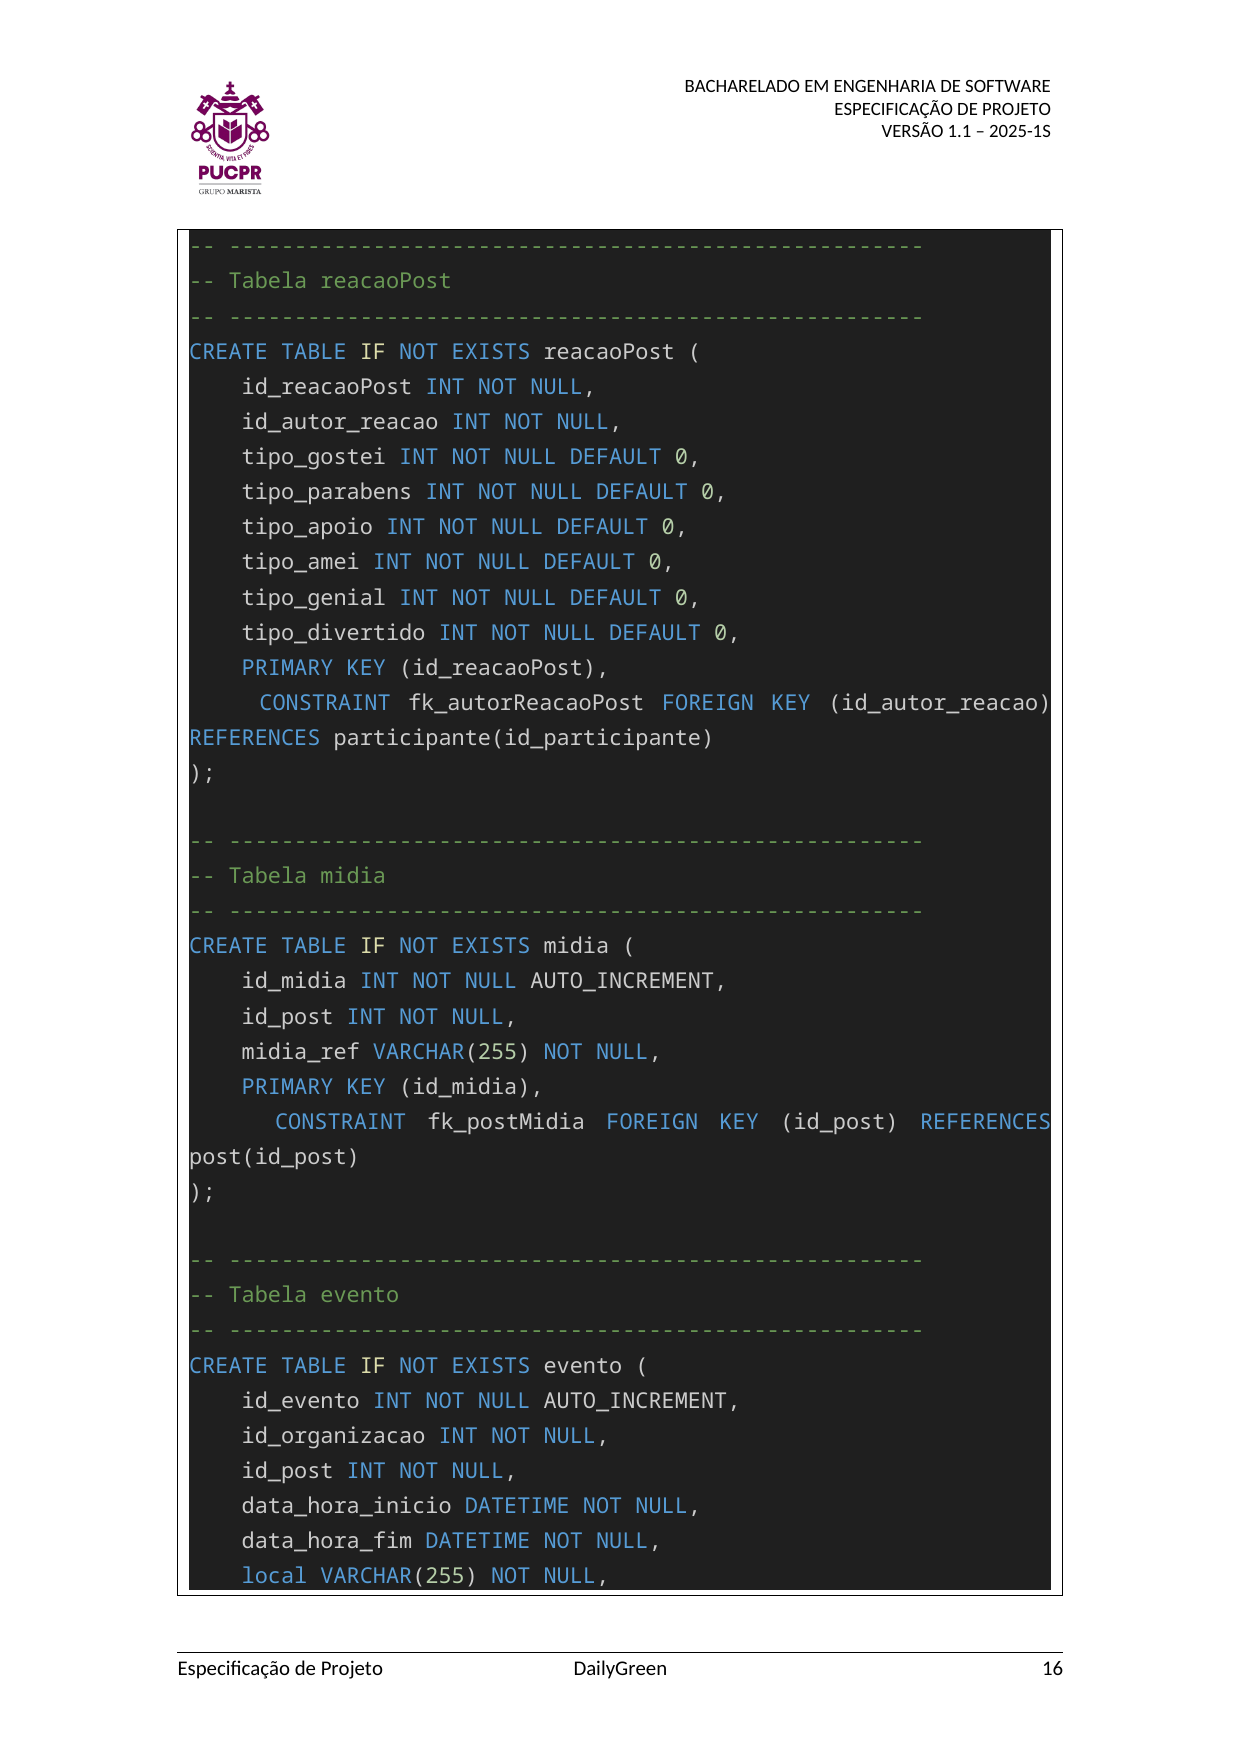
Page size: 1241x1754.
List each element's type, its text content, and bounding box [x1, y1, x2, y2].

picture [188, 73, 271, 202]
